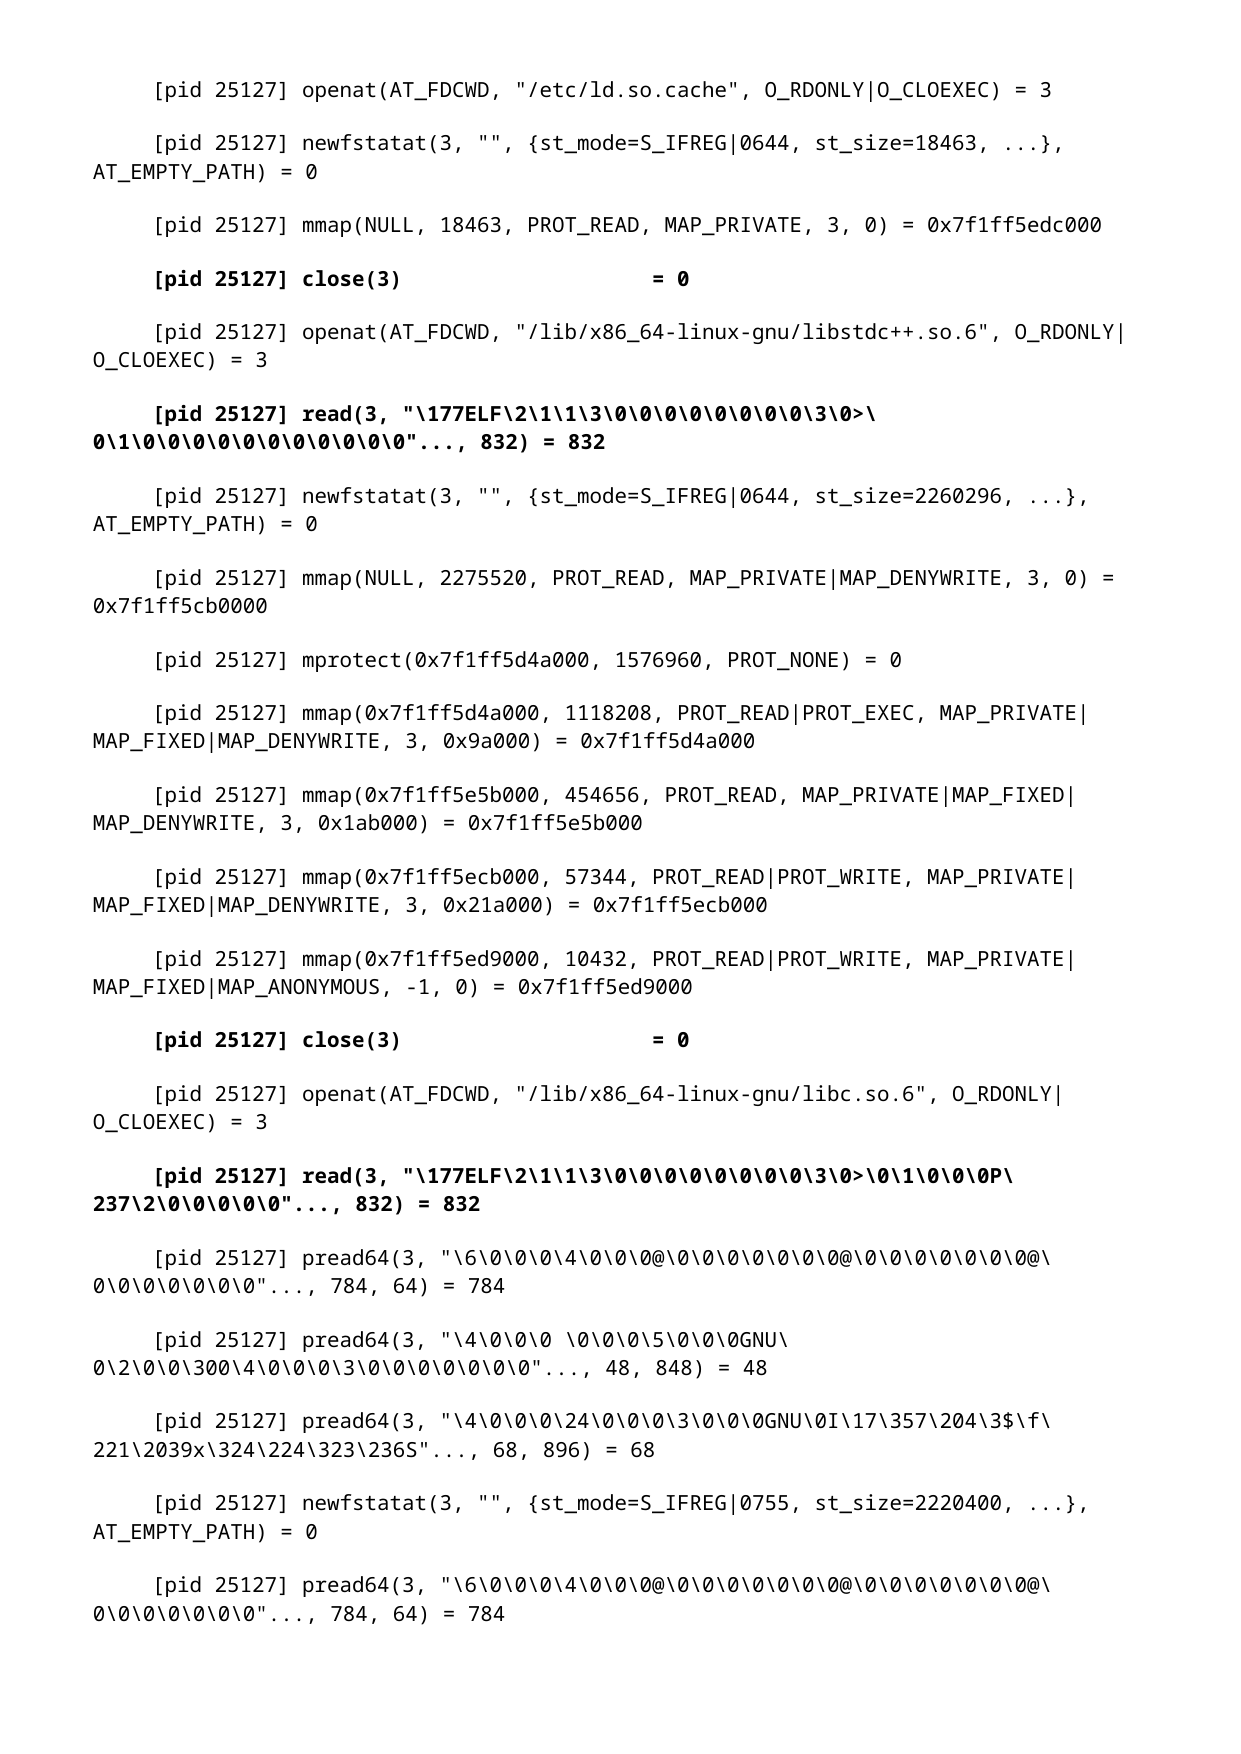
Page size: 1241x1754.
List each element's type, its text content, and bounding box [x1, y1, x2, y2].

text [pid 25127] read(3, "\177ELF\2\1\1\3\0\0\0\0\0\0\0\0\3\0>\0\1\0\0\0\0\0\0\0\0\0\0\0"..., 832) = 832 [93, 399, 1147, 456]
text [pid 25127] mmap(NULL, 18463, PROT_READ, MAP_PRIVATE, 3, 0) = 0x7f1ff5edc000 [93, 210, 1147, 239]
text [pid 25127] mmap(0x7f1ff5d4a000, 1118208, PROT_READ|PROT_EXEC, MAP_PRIVATE|MAP_FIXED|MAP_DENYWRITE, 3, 0x9a000) = 0x7f1ff5d4a000 [93, 698, 1147, 755]
text [pid 25127] newfstatat(3, "", {st_mode=S_IFREG|0644, st_size=2260296, ...}, AT_EMPTY_PATH) = 0 [93, 481, 1147, 538]
text [pid 25127] pread64(3, "\6\0\0\0\4\0\0\0@\0\0\0\0\0\0\0@\0\0\0\0\0\0\0@\0\0\0\0\0\0\0"..., 784, 64) = 784 [93, 1243, 1147, 1300]
text [pid 25127] pread64(3, "\4\0\0\0 \0\0\0\5\0\0\0GNU\0\2\0\0\300\4\0\0\0\3\0\0\0\0\0\0\0"..., 48, 848) = 48 [93, 1325, 1147, 1382]
text [pid 25127] mmap(0x7f1ff5e5b000, 454656, PROT_READ, MAP_PRIVATE|MAP_FIXED|MAP_DENYWRITE, 3, 0x1ab000) = 0x7f1ff5e5b000 [93, 780, 1147, 837]
text [pid 25127] close(3) = 0 [93, 1026, 1147, 1054]
text [pid 25127] pread64(3, "\6\0\0\0\4\0\0\0@\0\0\0\0\0\0\0@\0\0\0\0\0\0\0@\0\0\0\0\0\0\0"..., 784, 64) = 784 [93, 1570, 1147, 1627]
text [pid 25127] close(3) = 0 [93, 264, 1147, 292]
text [pid 25127] mmap(0x7f1ff5ed9000, 10432, PROT_READ|PROT_WRITE, MAP_PRIVATE|MAP_FIXED|MAP_ANONYMOUS, -1, 0) = 0x7f1ff5ed9000 [93, 944, 1147, 1001]
text [pid 25127] openat(AT_FDCWD, "/lib/x86_64-linux-gnu/libc.so.6", O_RDONLY|O_CLOEXEC) = 3 [93, 1079, 1147, 1136]
text [pid 25127] newfstatat(3, "", {st_mode=S_IFREG|0644, st_size=18463, ...}, AT_EMPTY_PATH) = 0 [93, 128, 1147, 185]
text [pid 25127] pread64(3, "\4\0\0\0\24\0\0\0\3\0\0\0GNU\0I\17\357\204\3$\f\221\2039x\324\224\323\236S"..., 68, 896) = 68 [93, 1407, 1147, 1463]
text [pid 25127] openat(AT_FDCWD, "/etc/ld.so.cache", O_RDONLY|O_CLOEXEC) = 3 [93, 75, 1147, 103]
text [pid 25127] mmap(0x7f1ff5ecb000, 57344, PROT_READ|PROT_WRITE, MAP_PRIVATE|MAP_FIXED|MAP_DENYWRITE, 3, 0x21a000) = 0x7f1ff5ecb000 [93, 862, 1147, 919]
text [pid 25127] mprotect(0x7f1ff5d4a000, 1576960, PROT_NONE) = 0 [93, 645, 1147, 673]
text [pid 25127] mmap(NULL, 2275520, PROT_READ, MAP_PRIVATE|MAP_DENYWRITE, 3, 0) = 0x7f1ff5cb0000 [93, 563, 1147, 620]
text [pid 25127] newfstatat(3, "", {st_mode=S_IFREG|0755, st_size=2220400, ...}, AT_EMPTY_PATH) = 0 [93, 1488, 1147, 1545]
text [pid 25127] read(3, "\177ELF\2\1\1\3\0\0\0\0\0\0\0\0\3\0>\0\1\0\0\0P\237\2\0\0\0\0\0"..., 832) = 832 [93, 1161, 1147, 1218]
text [pid 25127] openat(AT_FDCWD, "/lib/x86_64-linux-gnu/libstdc++.so.6", O_RDONLY|O_CLOEXEC) = 3 [93, 317, 1147, 374]
